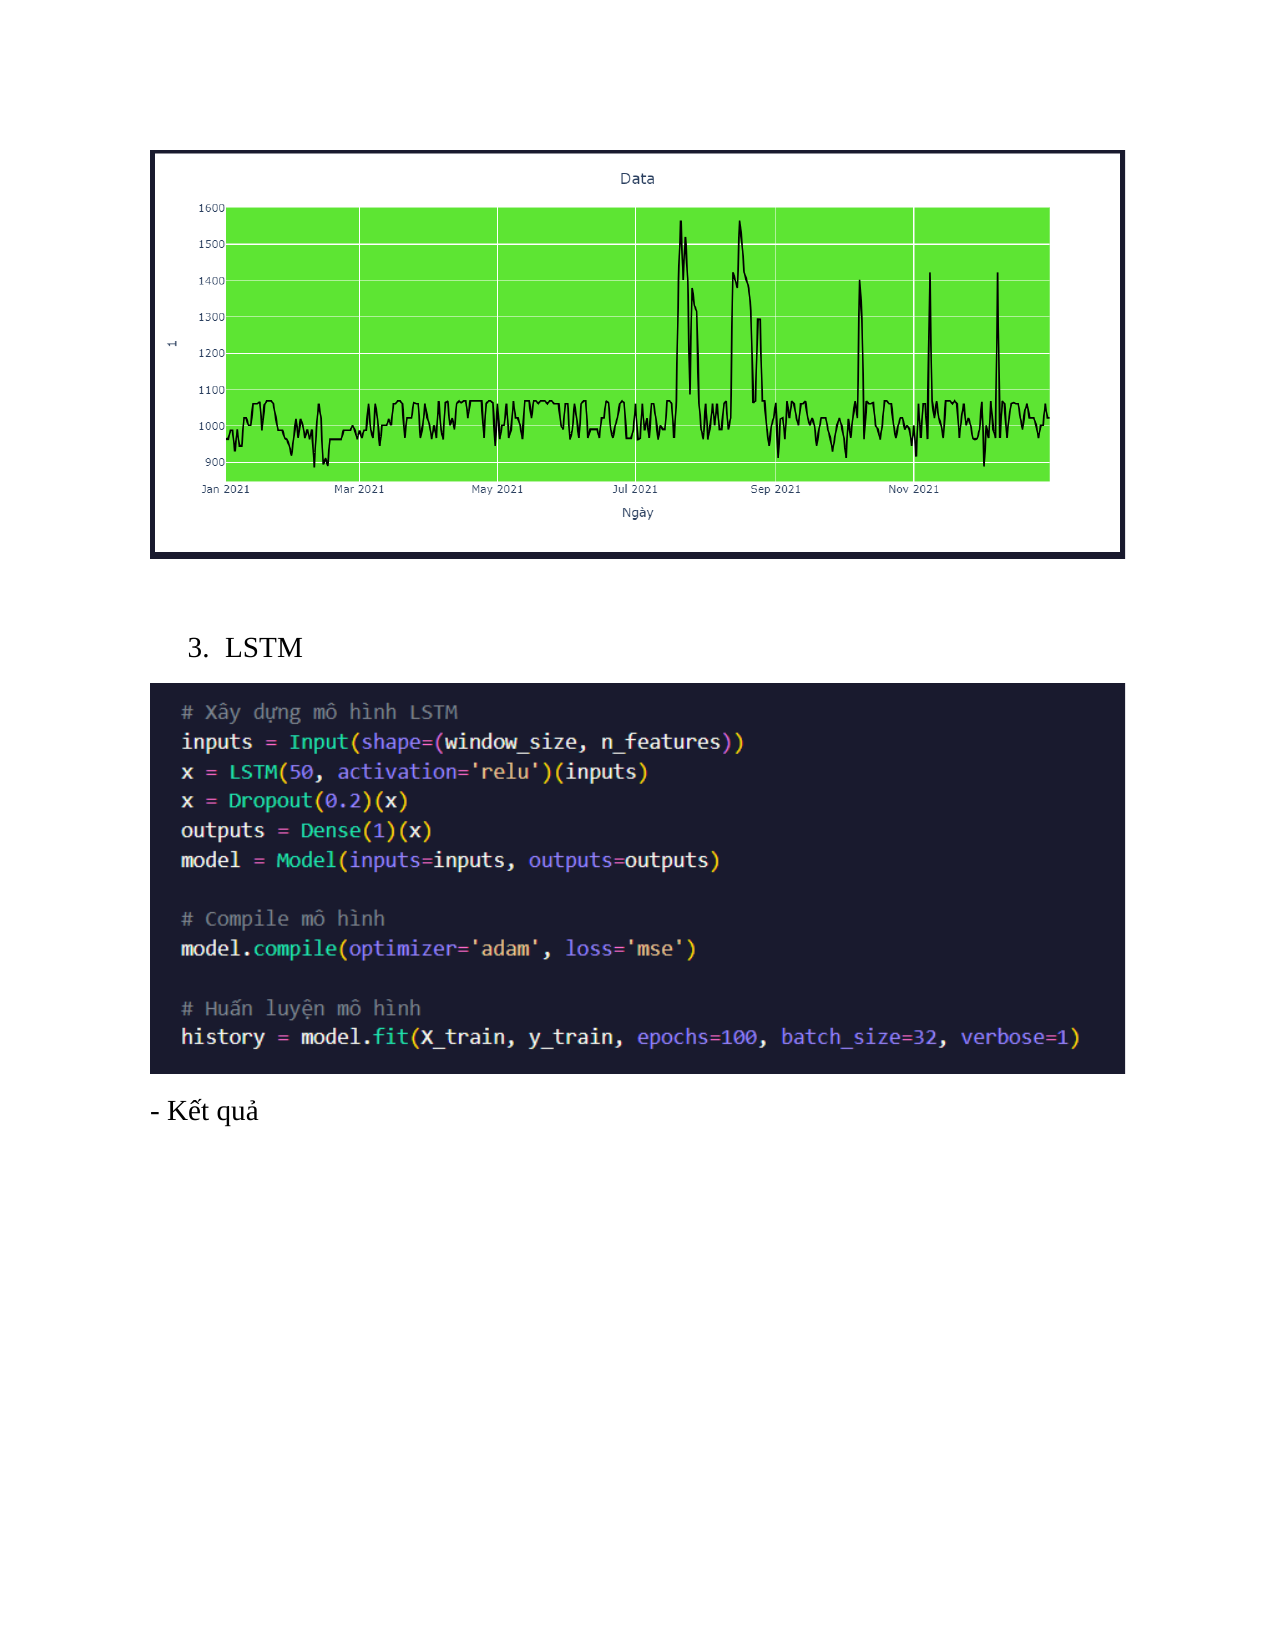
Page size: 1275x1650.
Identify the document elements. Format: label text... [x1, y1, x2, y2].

picture [150, 150, 1125, 559]
picture [150, 683, 1125, 1074]
text - Kết quả [150, 1093, 1125, 1127]
list LSTM [187, 630, 1125, 664]
